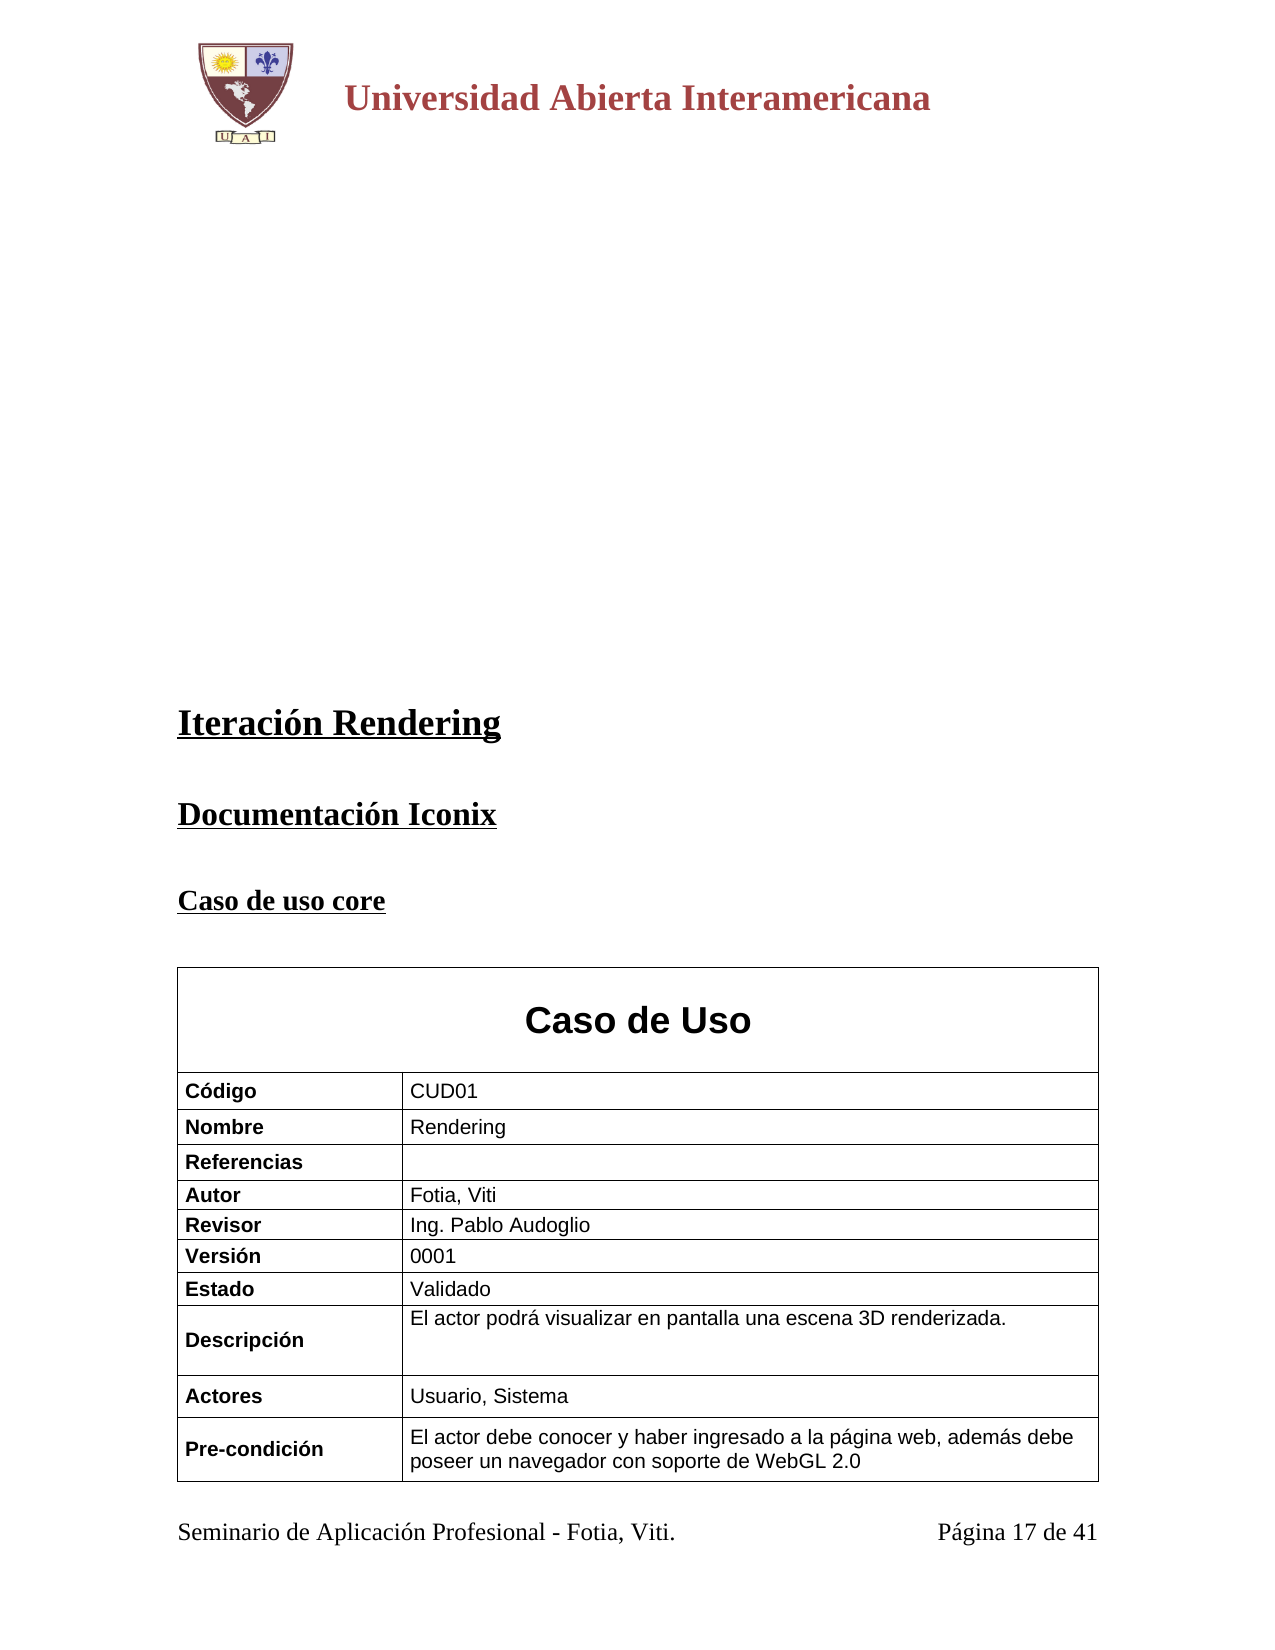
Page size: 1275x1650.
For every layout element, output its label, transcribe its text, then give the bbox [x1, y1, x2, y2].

table_cell Estado [178, 1273, 402, 1304]
table_cell CUD01 [403, 1073, 1098, 1109]
subtitle Caso de uso core [177, 883, 1098, 917]
table_cell Rendering [403, 1110, 1098, 1143]
table_cell Autor [178, 1181, 402, 1209]
table_cell [403, 1145, 1098, 1179]
table_cell Ing. Pablo Audoglio [403, 1210, 1098, 1239]
table_cell Validado [403, 1273, 1098, 1304]
table_cell Fotia, Viti [403, 1181, 1098, 1209]
table_cell Código [178, 1073, 402, 1109]
picture [177, 35, 315, 148]
table_cell El actor debe conocer y haber ingresado a la página web, además debe poseer un navegador con soporte de WebGL 2.0 [403, 1418, 1098, 1481]
table_cell Nombre [178, 1110, 402, 1143]
table_cell Actores [178, 1376, 402, 1417]
subtitle Iteración Rendering [177, 700, 1098, 743]
table_cell Versión [178, 1240, 402, 1272]
table_cell El actor podrá visualizar en pantalla una escena 3D renderizada. [403, 1306, 1098, 1375]
table_cell Descripción [178, 1306, 402, 1375]
table_cell Referencias [178, 1145, 402, 1179]
table_cell Usuario, Sistema [403, 1376, 1098, 1417]
table_header Caso de Uso [178, 968, 1098, 1072]
table_cell Revisor [178, 1210, 402, 1239]
table_cell 0001 [403, 1240, 1098, 1272]
subtitle Documentación Iconix [177, 794, 1098, 833]
table_cell Pre-condición [178, 1418, 402, 1481]
